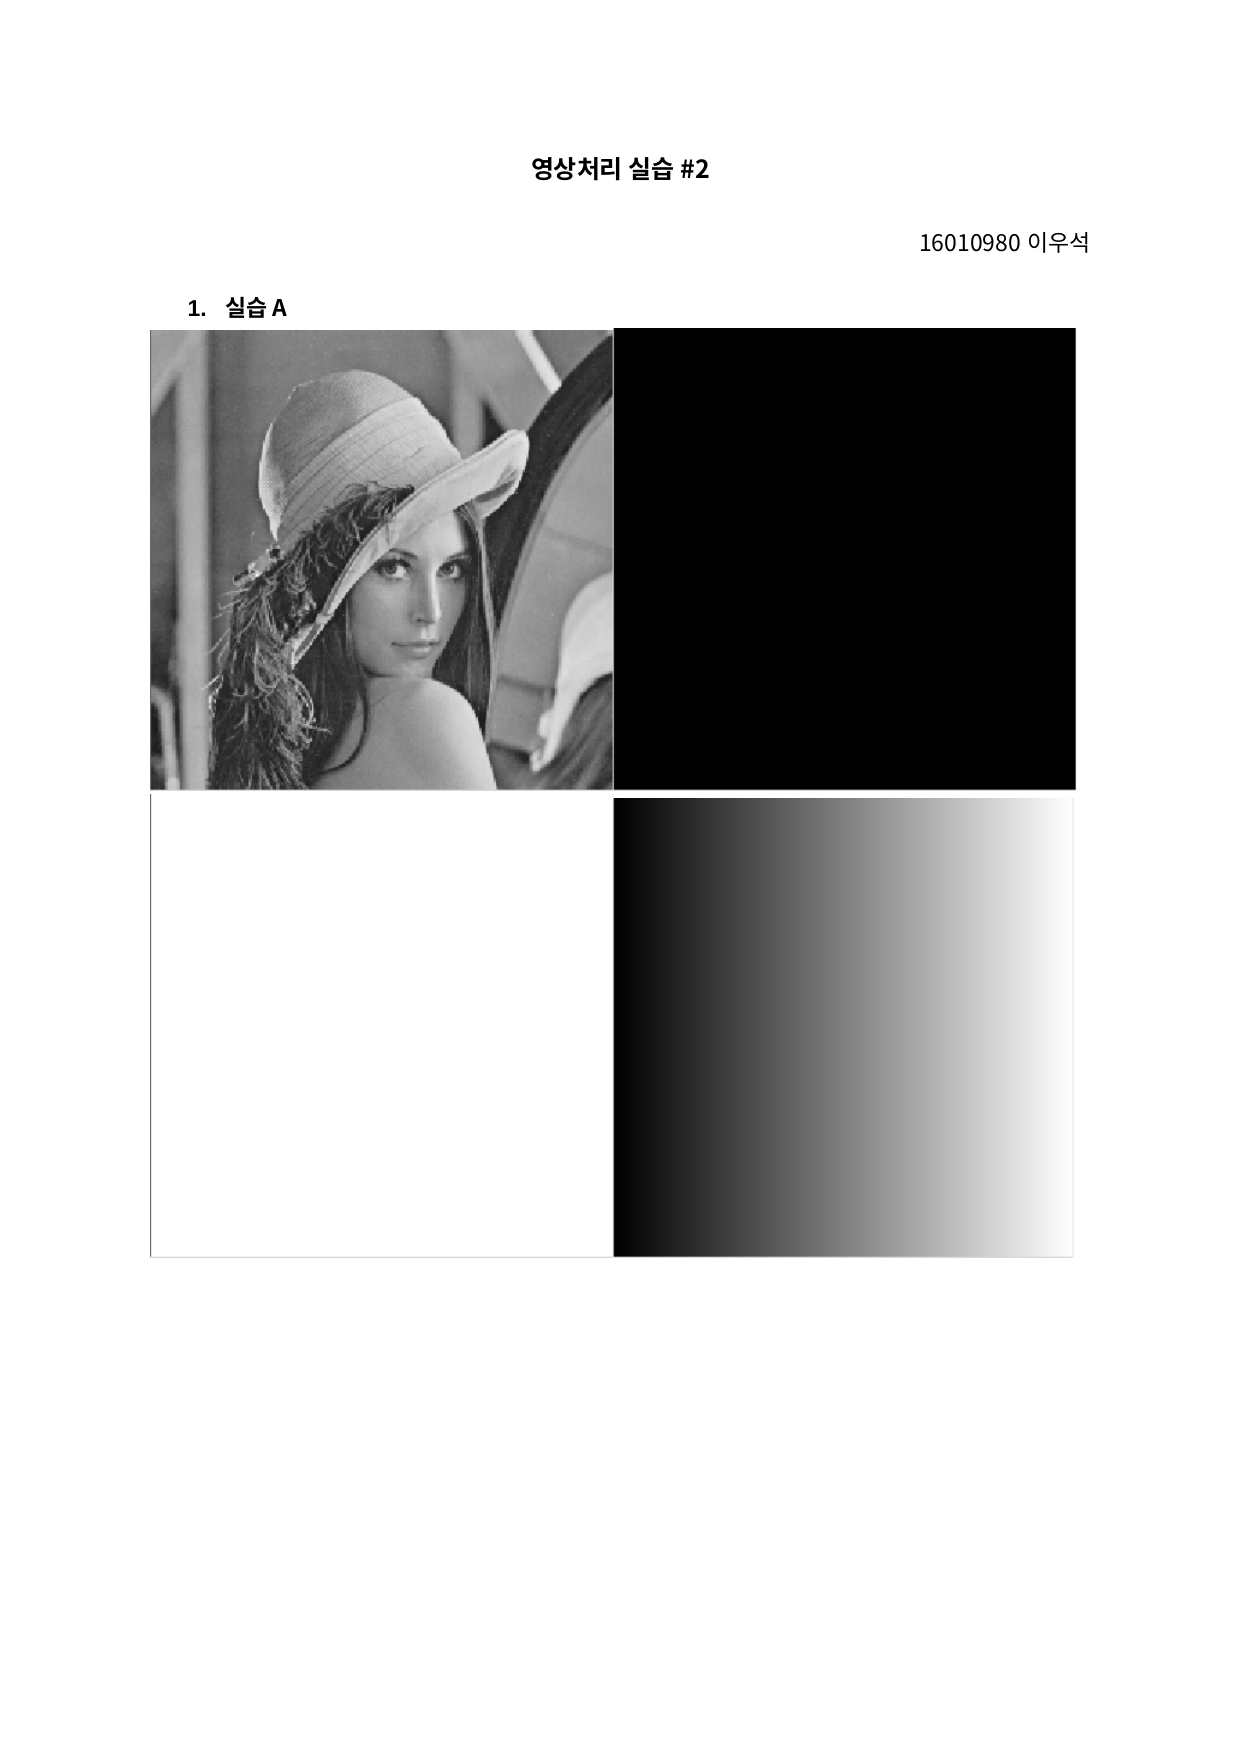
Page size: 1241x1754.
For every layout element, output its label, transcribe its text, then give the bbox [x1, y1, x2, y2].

text 영상처리 실습 #2 [150, 150, 1090, 186]
list 실습 A [187, 290, 1090, 323]
text 16010980 이우석 [150, 225, 1090, 258]
picture [150, 794, 1074, 1258]
picture [150, 328, 1077, 791]
